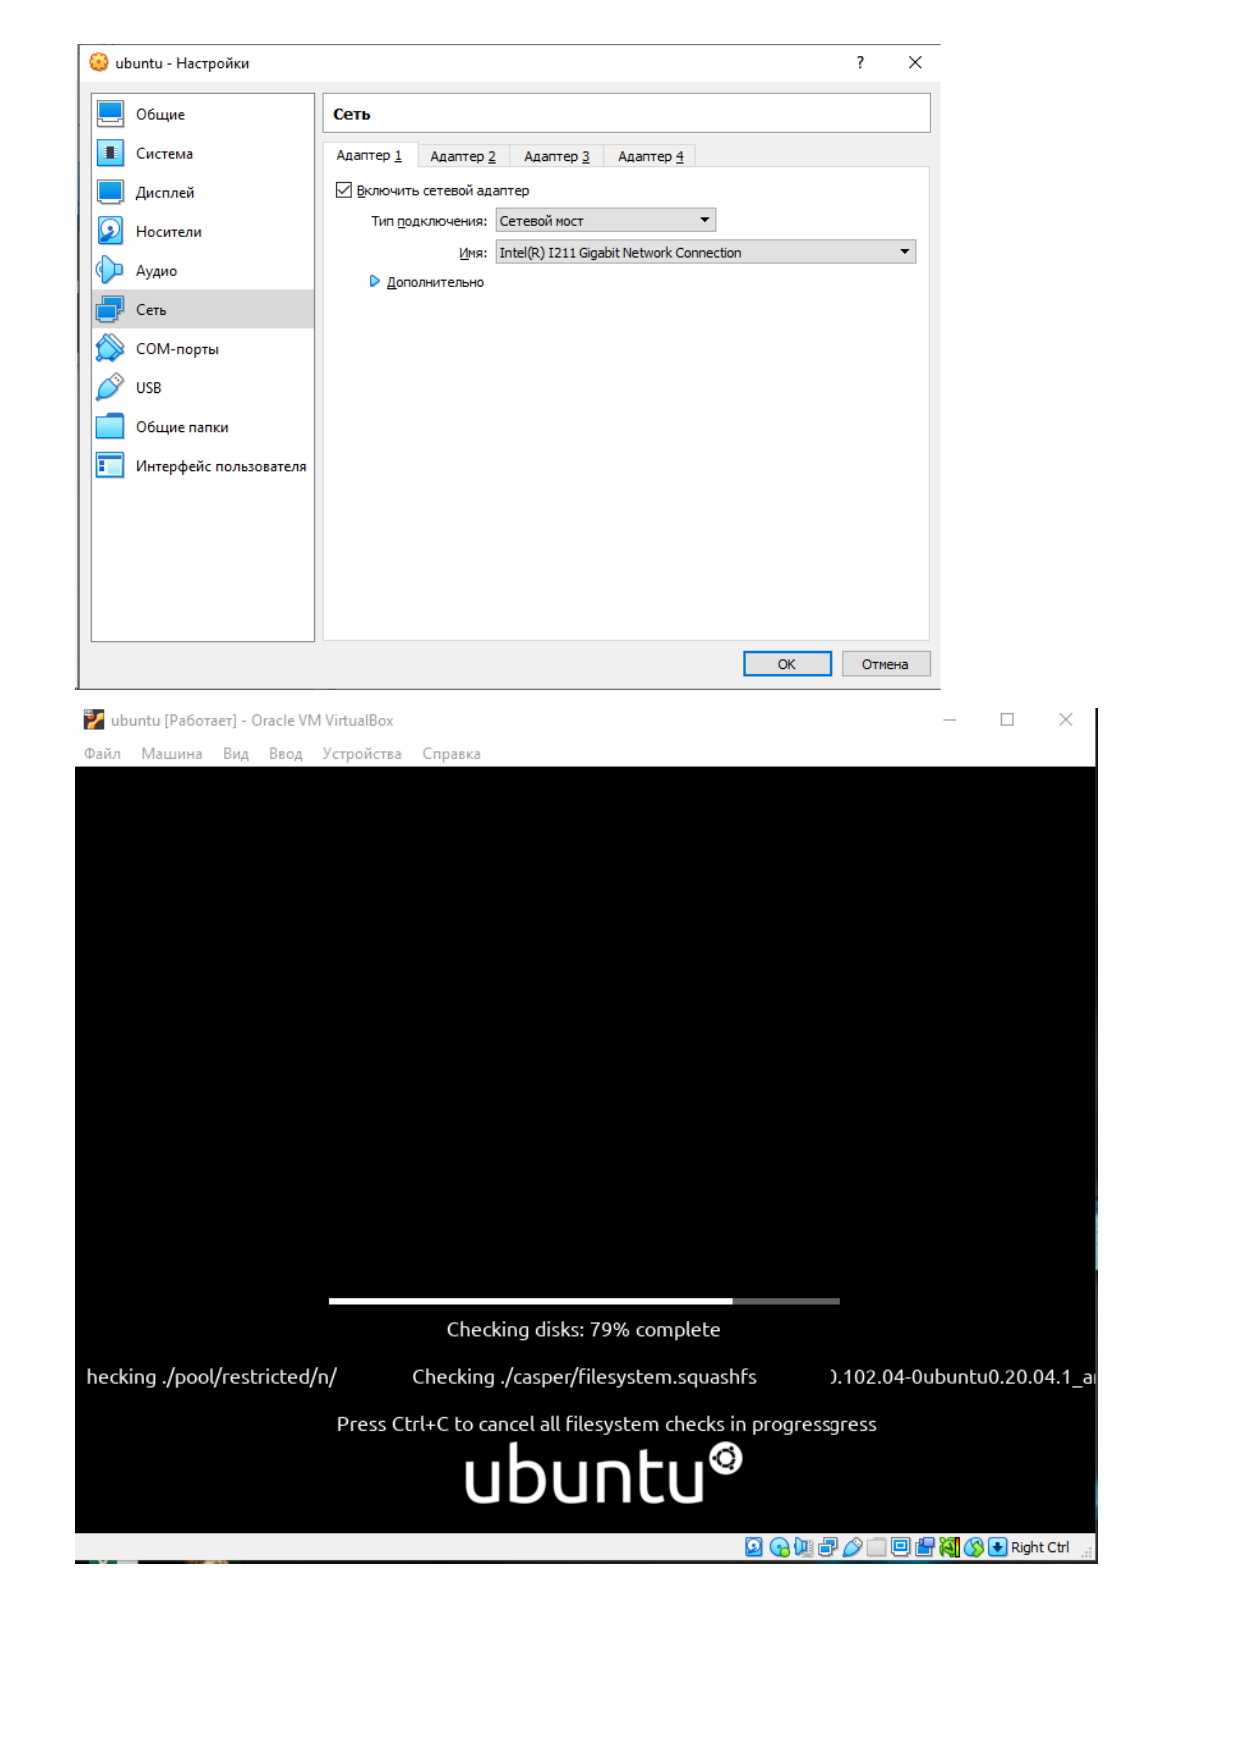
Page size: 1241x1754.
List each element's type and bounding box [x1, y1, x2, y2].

picture [75, 708, 1098, 1564]
picture [75, 44, 941, 690]
